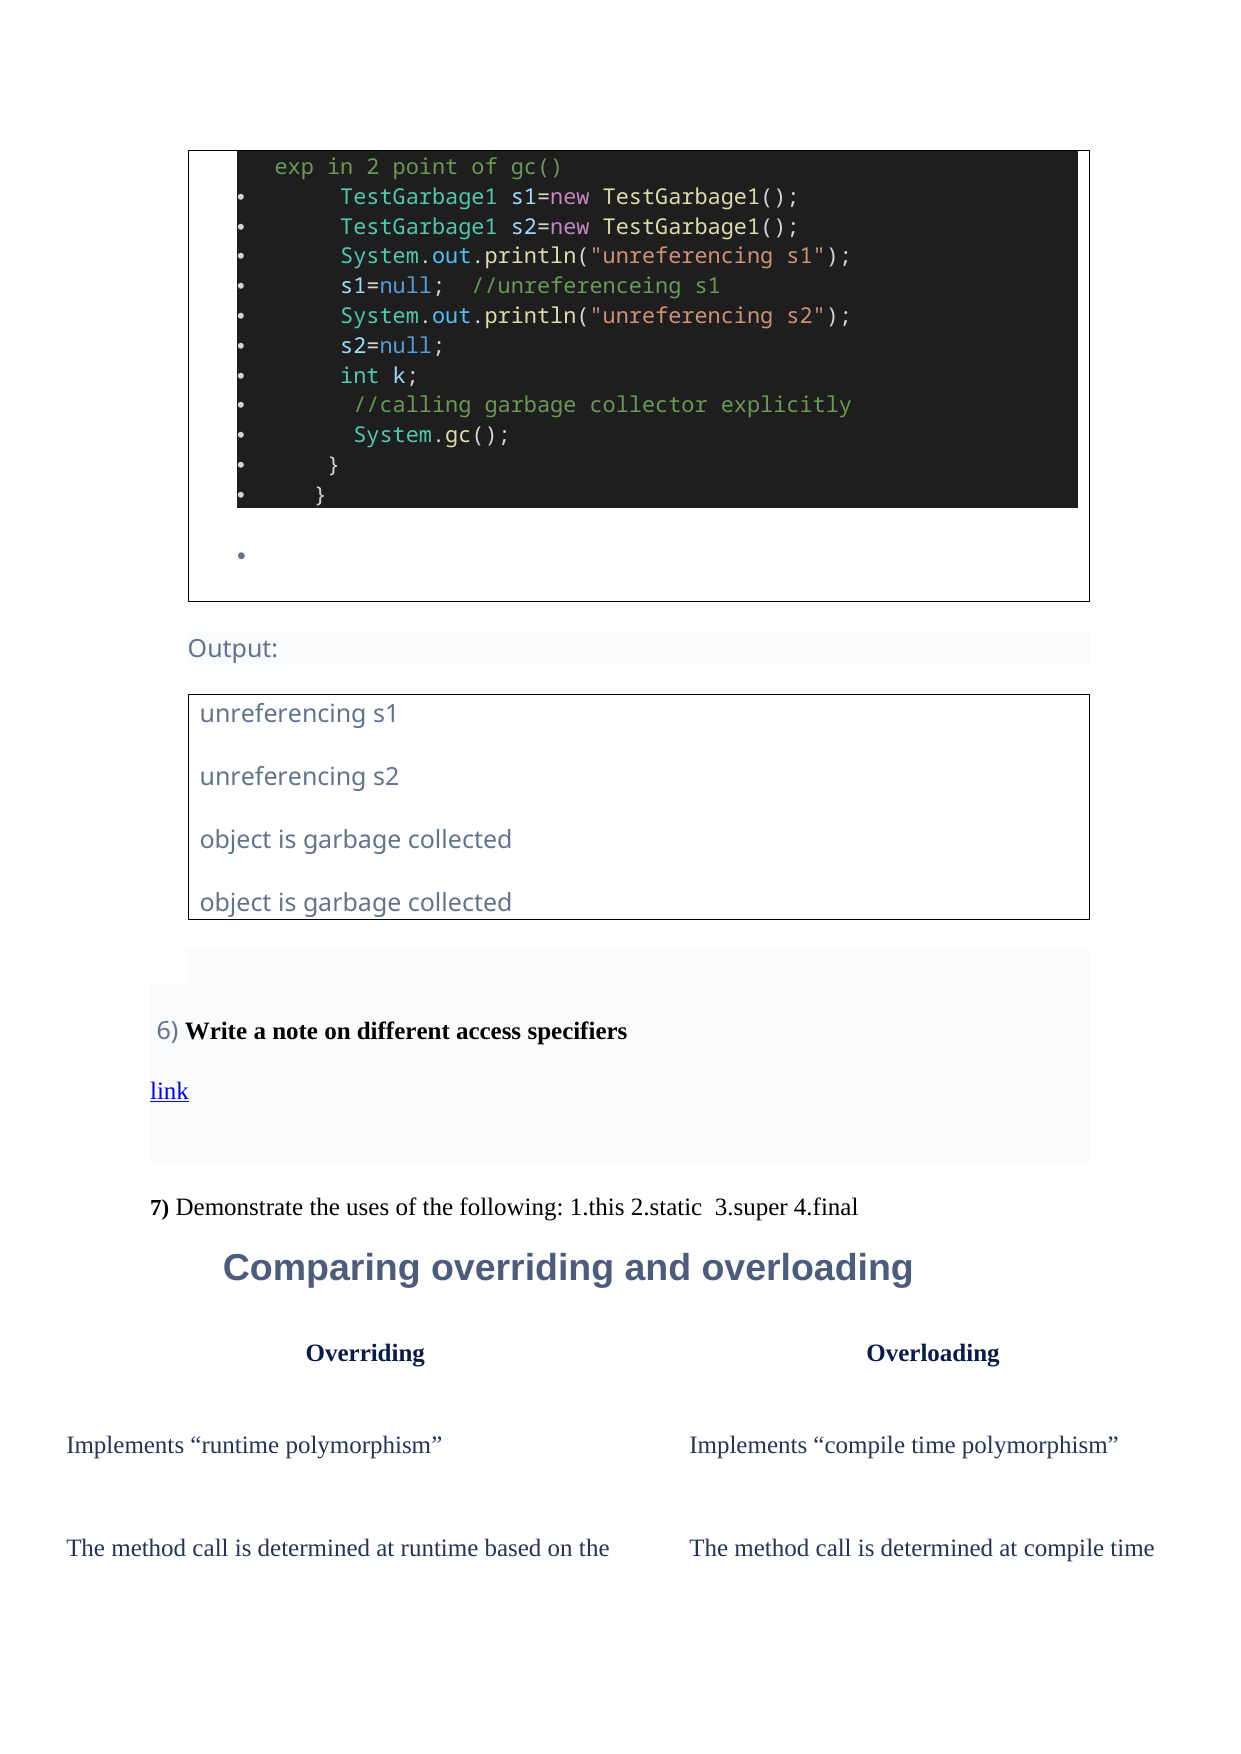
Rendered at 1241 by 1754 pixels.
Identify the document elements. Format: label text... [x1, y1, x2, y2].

text Output: [187, 631, 1090, 665]
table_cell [677, 1496, 1176, 1600]
table_cell Implements “compile time polymorphism” [677, 1392, 1176, 1496]
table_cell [66, 1496, 677, 1600]
text 6) Write a note on different access specifiers [150, 1013, 1090, 1047]
text Comparing overriding and overloading [150, 1245, 1090, 1288]
table_header Overloading [677, 1314, 1176, 1392]
table_header Overriding [66, 1314, 677, 1392]
text link [150, 1076, 1090, 1104]
table_header unreferencing s1 unreferencing s2 object is garbage collected object is garbage collected [189, 695, 1089, 919]
table_cell Implements “runtime polymorphism” [66, 1392, 677, 1496]
text 7) Demonstrate the uses of the following: 1.this 2.static 3.super 4.final [150, 1192, 987, 1220]
